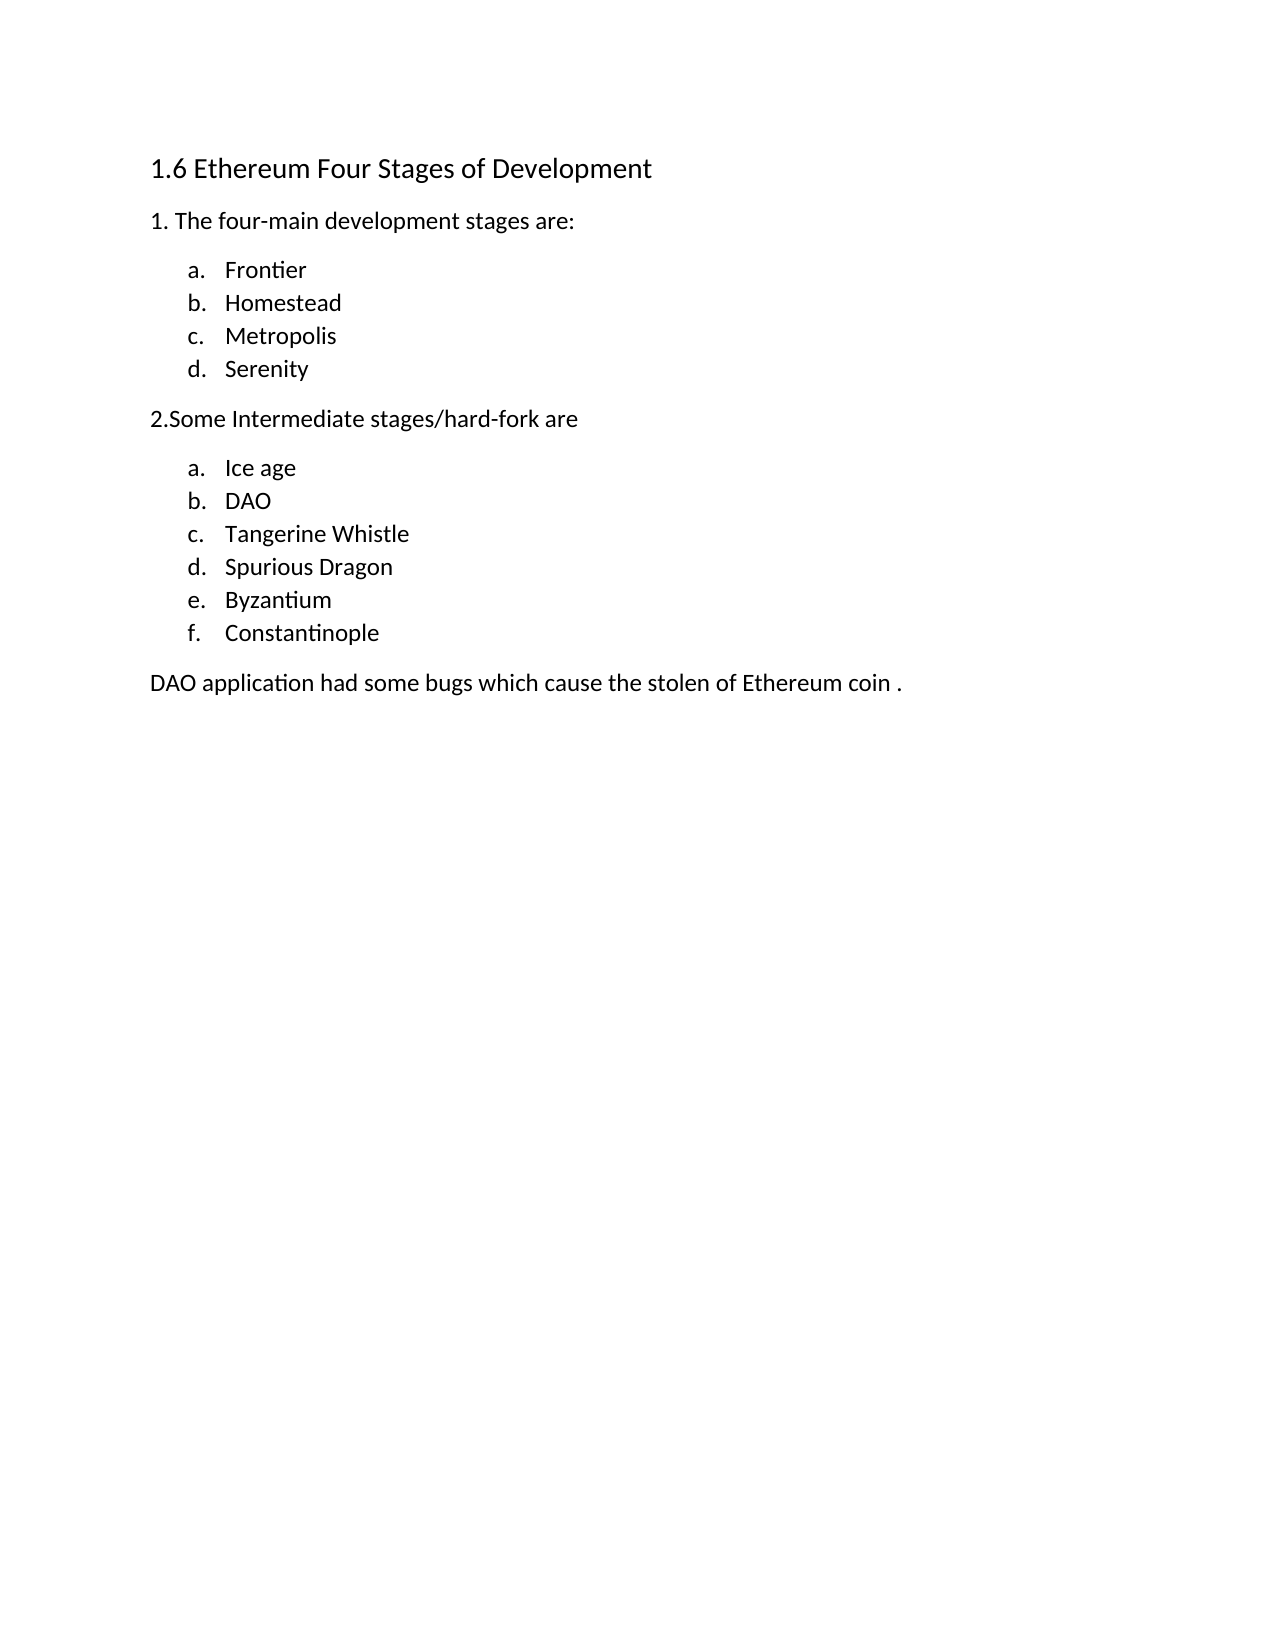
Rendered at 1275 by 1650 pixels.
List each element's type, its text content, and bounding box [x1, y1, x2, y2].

list Metropolis [187, 321, 1125, 351]
list Tangerine Whistle [187, 518, 1125, 549]
list Spurious Dragon [187, 551, 1125, 582]
list Byzantium [187, 584, 1125, 615]
text 1. The four-main development stages are: [150, 205, 1125, 236]
list Frontier [187, 255, 1125, 285]
list Serenity [187, 353, 1125, 384]
list Homestead [187, 288, 1125, 318]
text 2.Some Intermediate stages/hard-fork are [150, 403, 1125, 433]
list Constantinople [187, 617, 1125, 648]
text DAO application had some bugs which cause the stolen of Ethereum coin . [150, 667, 1125, 697]
text 1.6 Ethereum Four Stages of Development [150, 150, 1125, 186]
list Ice age [187, 453, 1125, 483]
list DAO [187, 486, 1125, 516]
